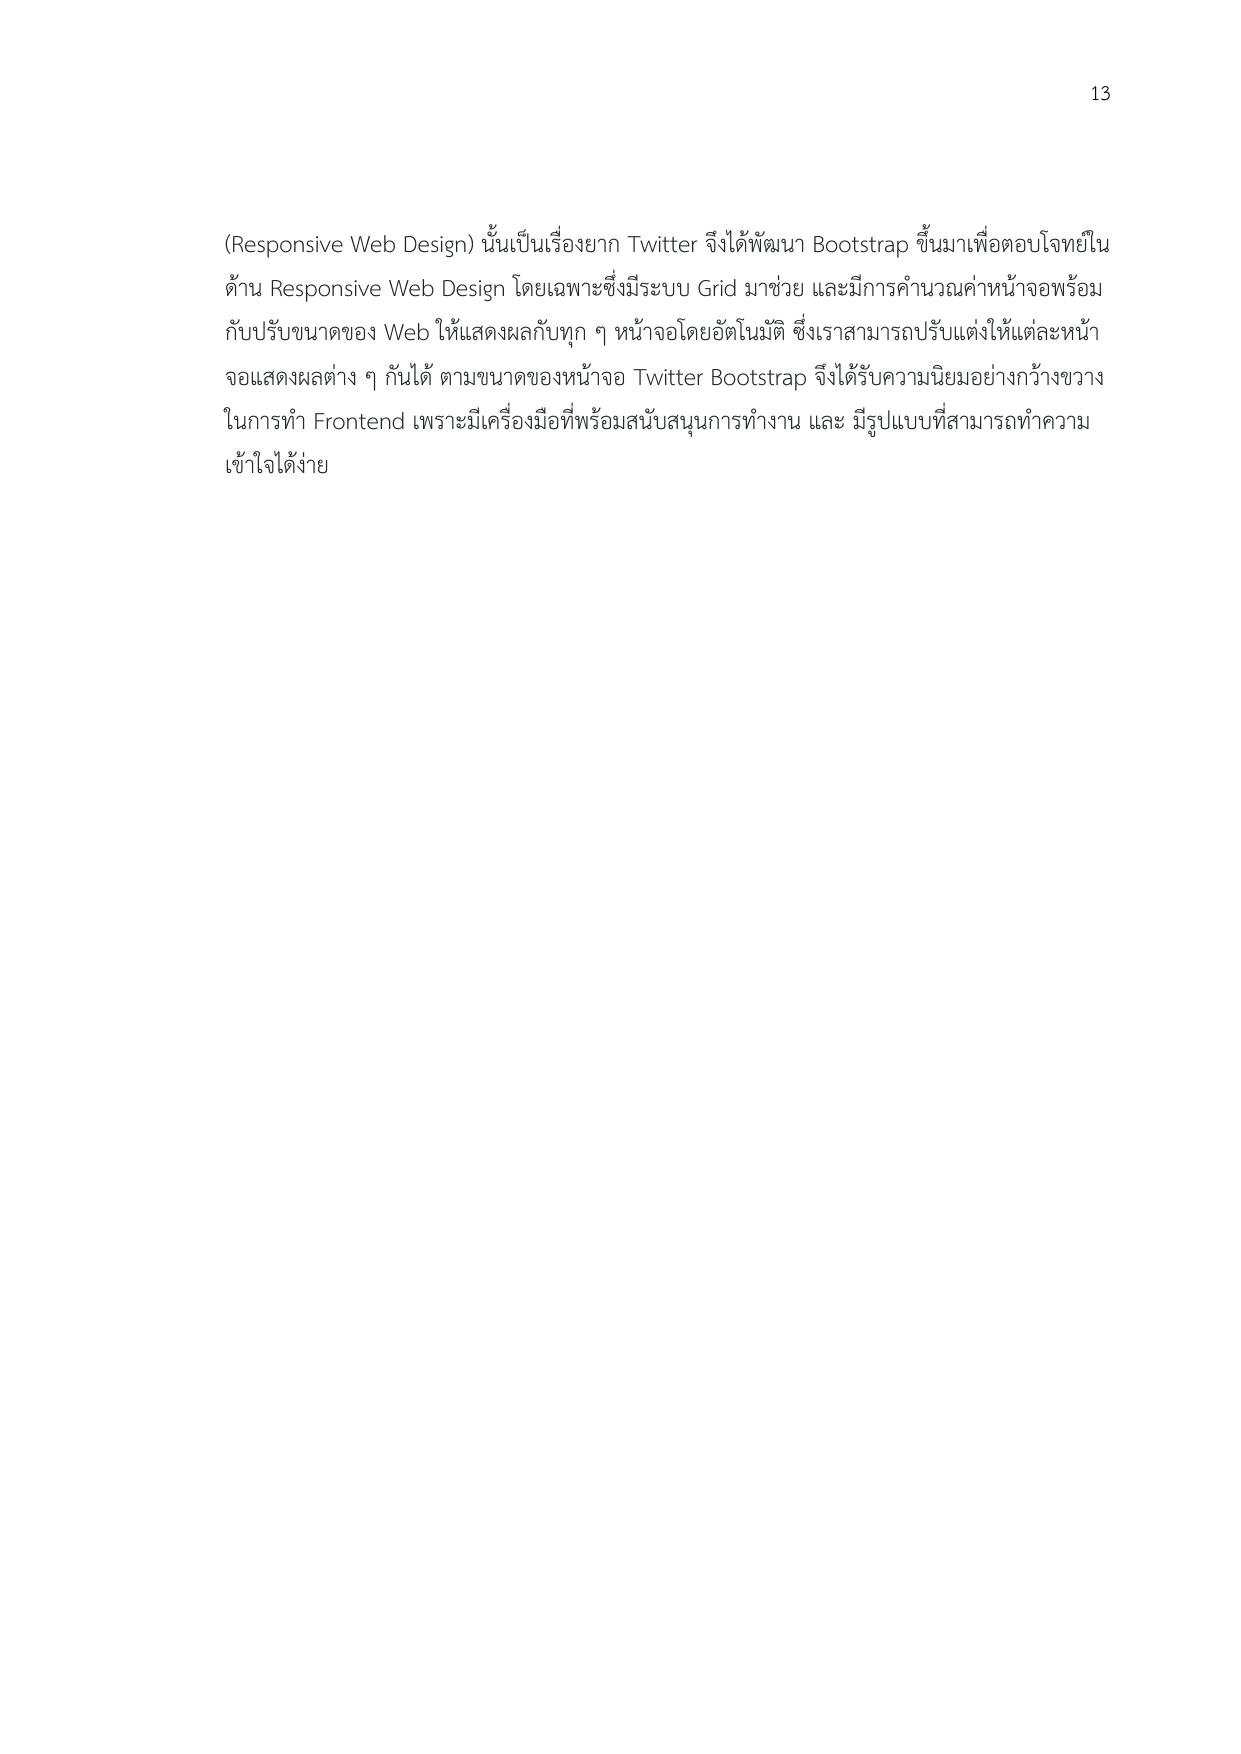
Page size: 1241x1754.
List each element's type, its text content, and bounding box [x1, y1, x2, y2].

text เข้าใจได้ง่าย [225, 445, 1111, 567]
